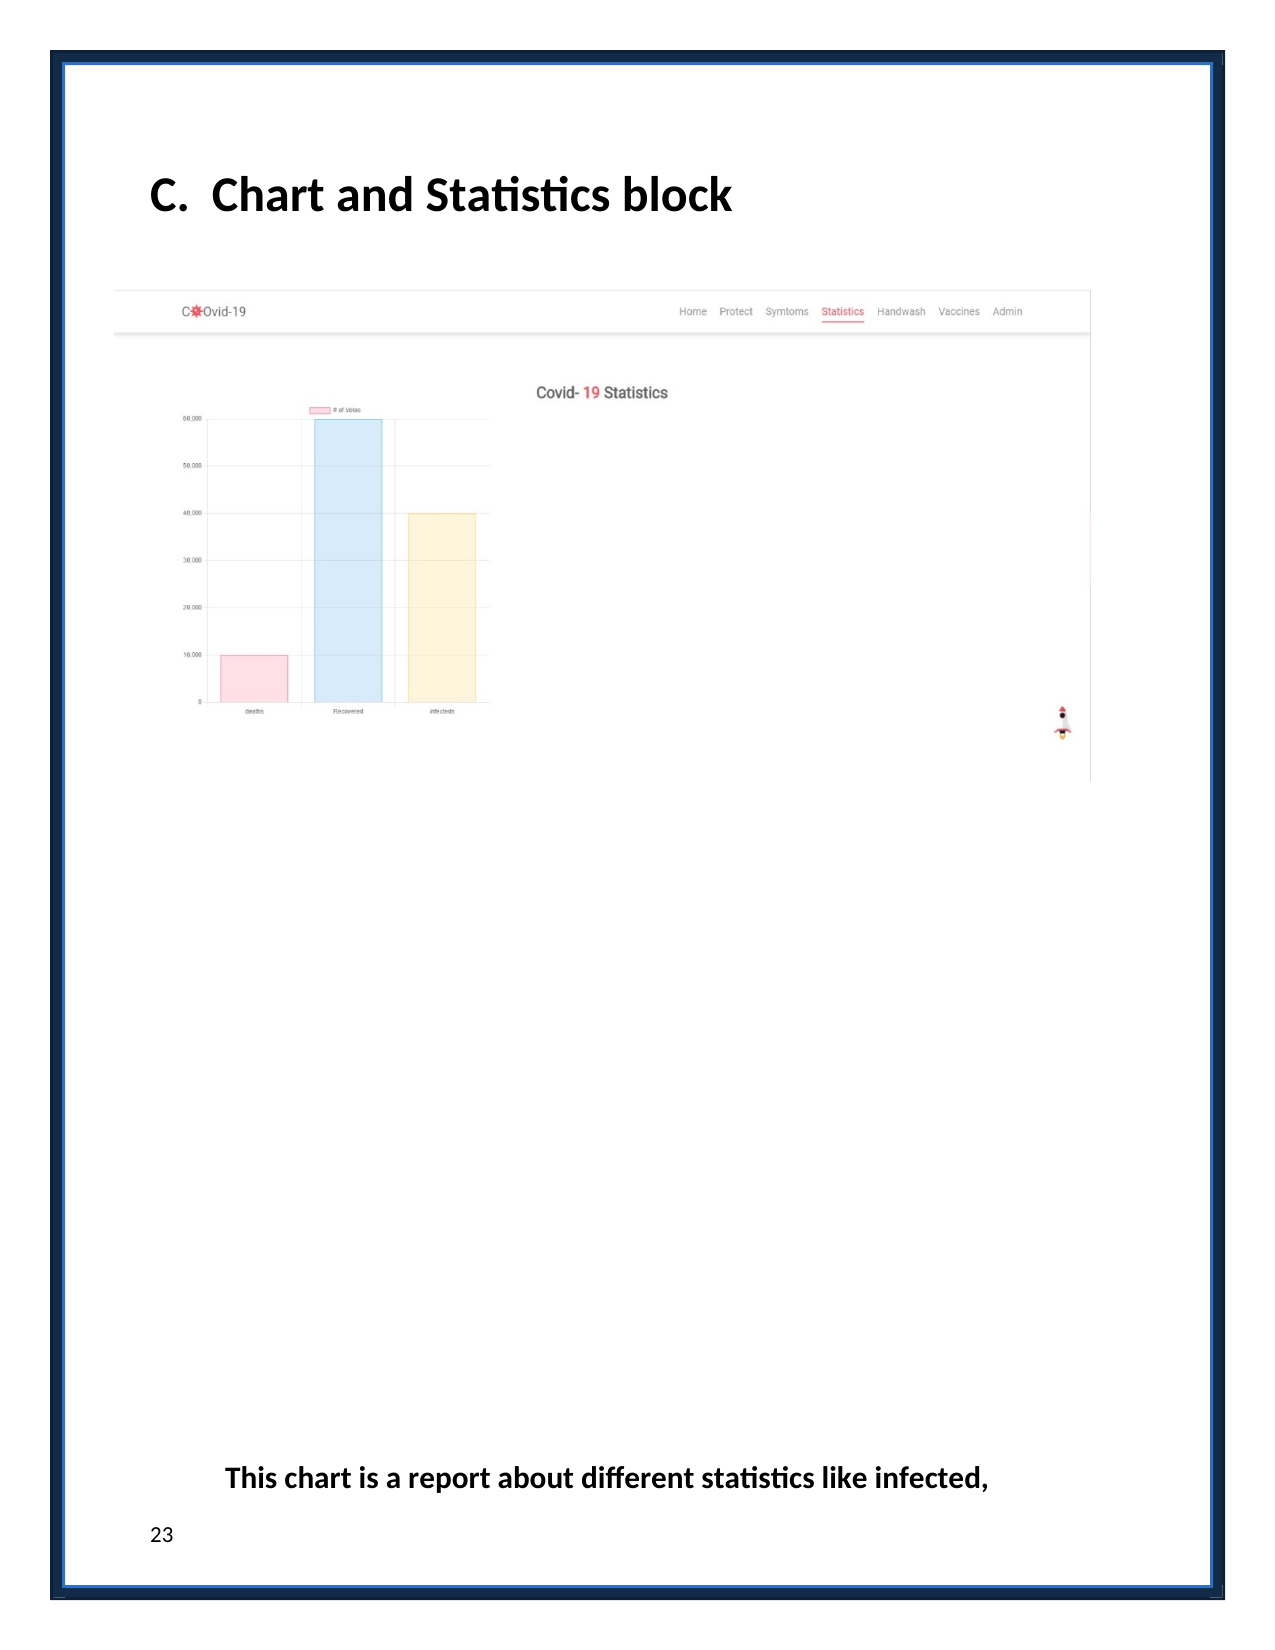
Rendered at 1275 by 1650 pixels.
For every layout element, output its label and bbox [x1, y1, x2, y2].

subtitle [150, 154, 1210, 1503]
picture [113, 287, 1091, 781]
